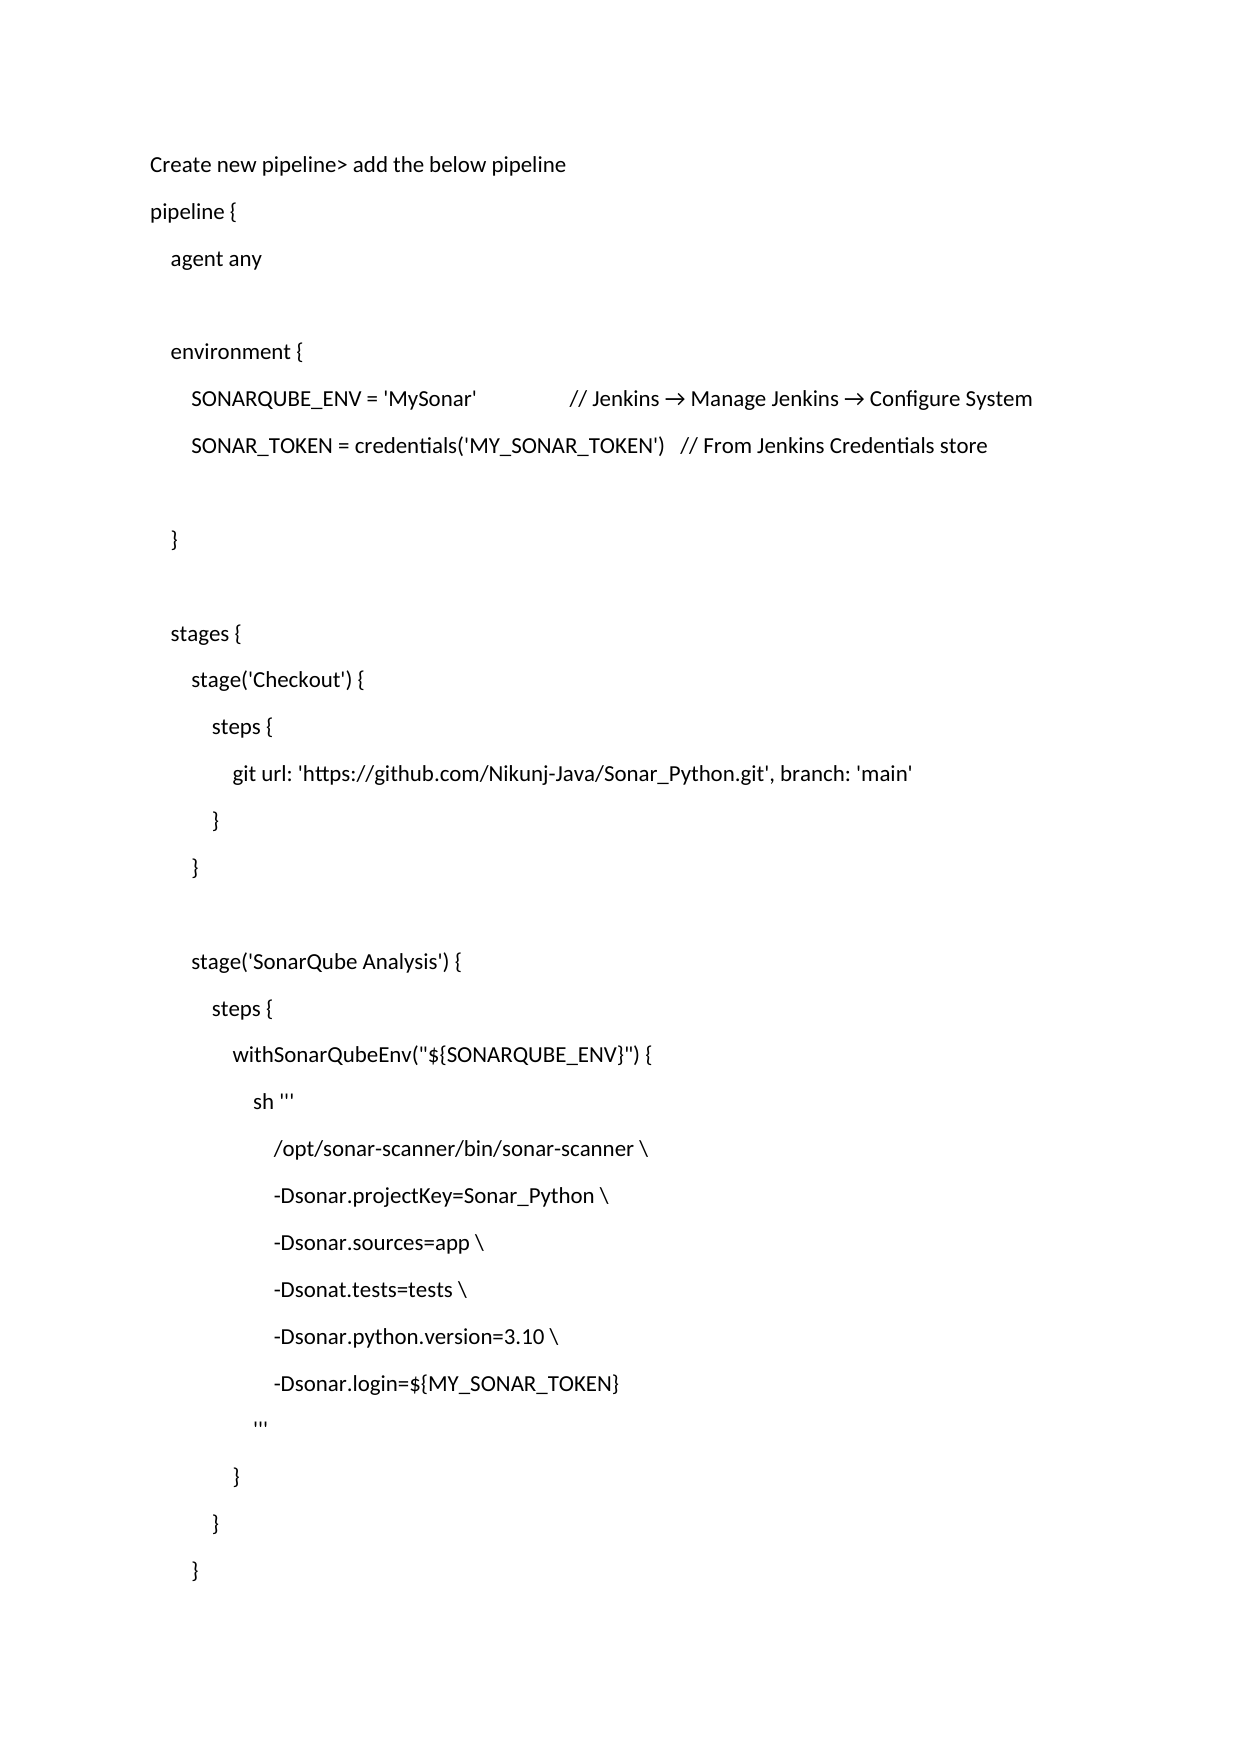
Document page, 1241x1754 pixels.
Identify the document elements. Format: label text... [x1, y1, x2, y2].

text SONAR_TOKEN = credentials('MY_SONAR_TOKEN') // From Jenkins Credentials store [150, 431, 1090, 459]
text environment { [150, 337, 1090, 366]
text ''' [150, 1416, 1090, 1444]
text pipeline { [150, 197, 1090, 225]
text steps { [150, 712, 1090, 741]
text } [150, 806, 1090, 834]
text /opt/sonar-scanner/bin/sonar-scanner \ [150, 1134, 1090, 1162]
text -Dsonar.sources=app \ [150, 1228, 1090, 1256]
text agent any [150, 244, 1090, 272]
text -Dsonar.login=${MY_SONAR_TOKEN} [150, 1369, 1090, 1397]
text } [150, 1509, 1090, 1537]
text } [150, 853, 1090, 881]
text -Dsonar.python.version=3.10 \ [150, 1322, 1090, 1350]
text } [150, 1462, 1090, 1491]
text withSonarQubeEnv("${SONARQUBE_ENV}") { [150, 1041, 1090, 1069]
text stages { [150, 619, 1090, 647]
text git url: 'https://github.com/Nikunj-Java/Sonar_Python.git', branch: 'main' [150, 759, 1090, 787]
text stage('Checkout') { [150, 666, 1090, 694]
text SONARQUBE_ENV = 'MySonar' // Jenkins → Manage Jenkins → Configure System [150, 384, 1090, 412]
text -Dsonar.projectKey=Sonar_Python \ [150, 1181, 1090, 1209]
text Create new pipeline> add the below pipeline [150, 150, 1090, 178]
text -Dsonat.tests=tests \ [150, 1275, 1090, 1303]
text stage('SonarQube Analysis') { [150, 947, 1090, 975]
text } [150, 525, 1090, 553]
text sh ''' [150, 1087, 1090, 1116]
text steps { [150, 994, 1090, 1022]
text } [150, 1556, 1090, 1584]
